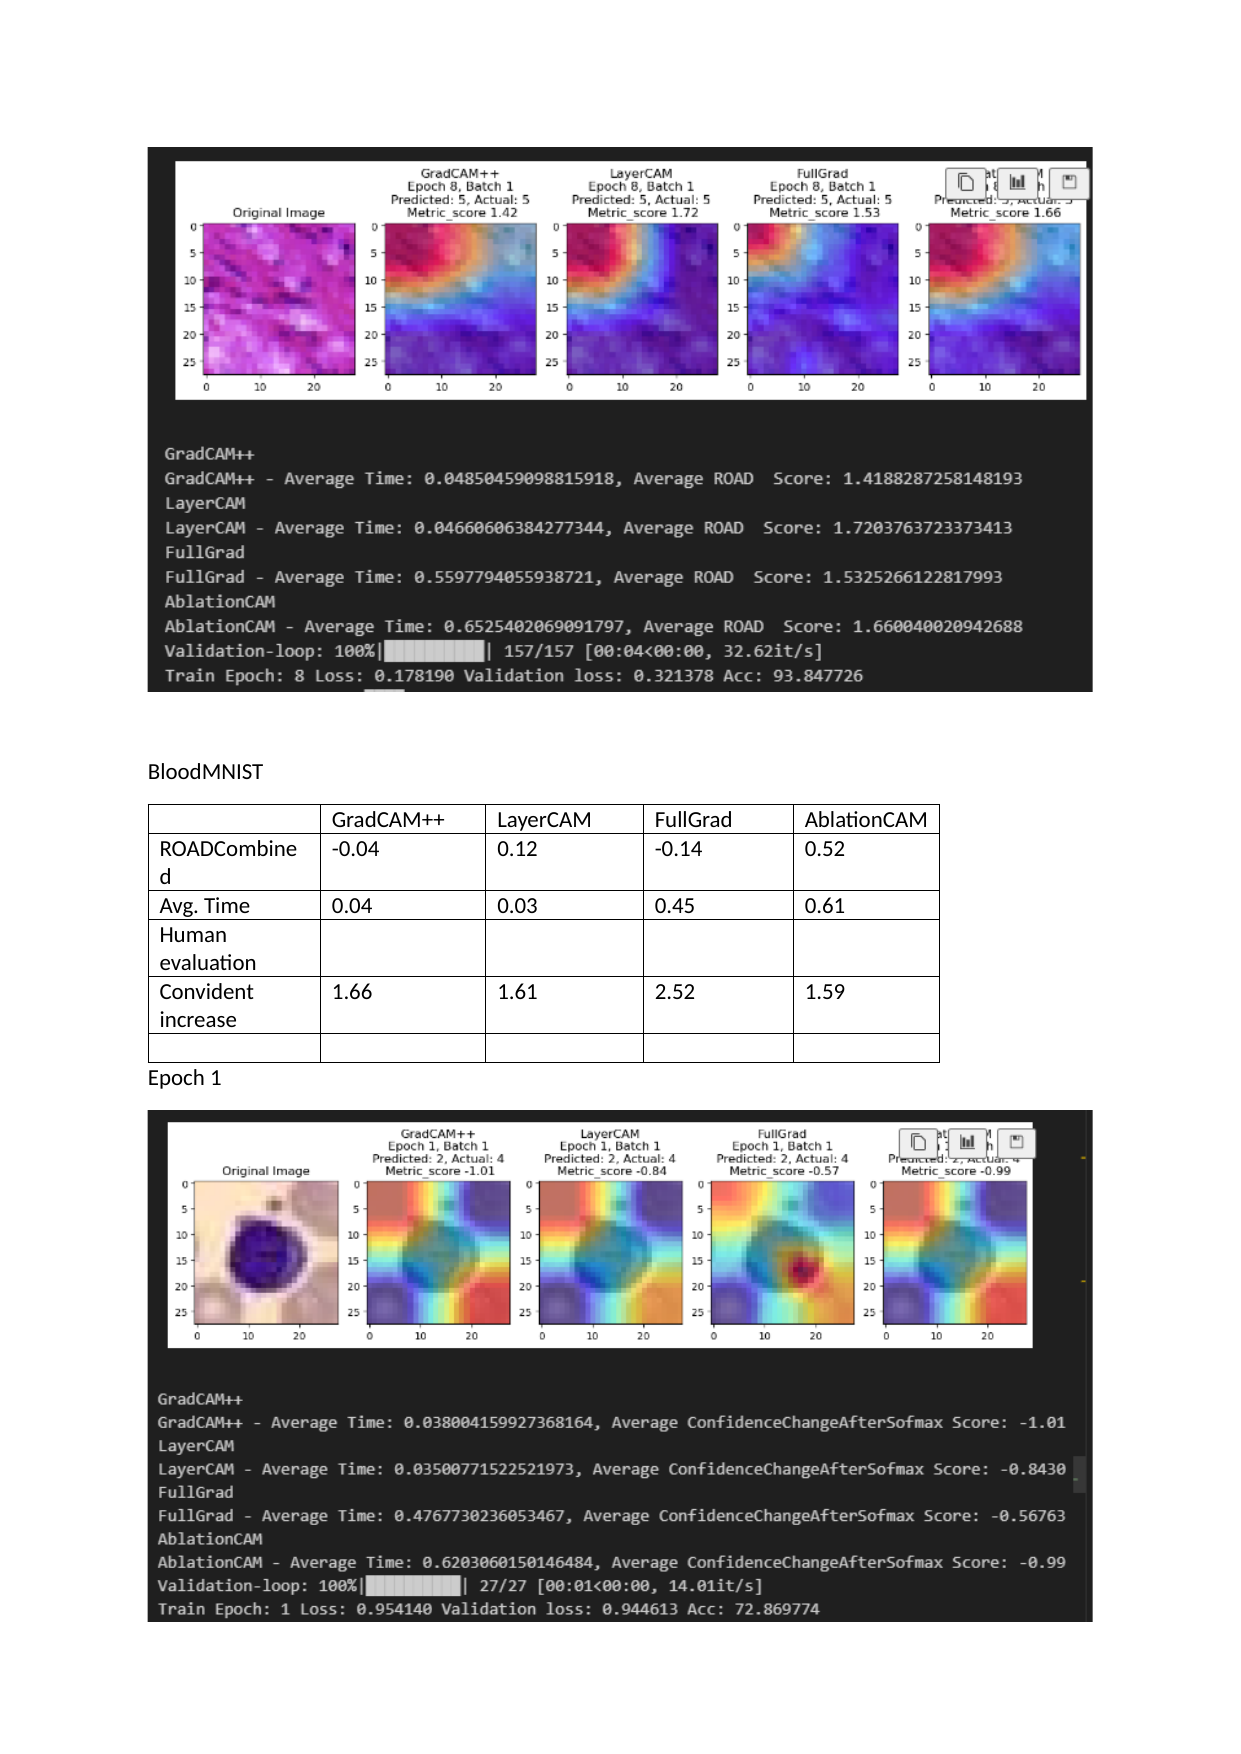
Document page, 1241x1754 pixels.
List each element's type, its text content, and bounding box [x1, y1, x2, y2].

picture [147, 147, 1093, 692]
table_cell 1.61 [486, 977, 643, 1033]
table_cell 0.52 [794, 834, 939, 890]
text BloodMNIST [148, 757, 1093, 785]
table_cell Convident increase [149, 977, 320, 1033]
table_cell 0.03 [486, 891, 643, 919]
table_cell [149, 1034, 320, 1062]
table_header FullGrad [644, 805, 793, 833]
table_cell [644, 1034, 793, 1062]
table_cell [321, 920, 485, 976]
table_cell [321, 1034, 485, 1062]
table_cell 1.66 [321, 977, 485, 1033]
table_cell [794, 920, 939, 976]
table_cell 0.61 [794, 891, 939, 919]
table_cell ROADCombined [149, 834, 320, 890]
table_cell -0.14 [644, 834, 793, 890]
table_header GradCAM++ [321, 805, 485, 833]
table_header [149, 805, 320, 833]
table_cell 1.59 [794, 977, 939, 1033]
table_cell 2.52 [644, 977, 793, 1033]
table_header AblationCAM [794, 805, 939, 833]
text Epoch 1 [148, 1063, 1093, 1091]
table_cell Avg. Time [149, 891, 320, 919]
picture [147, 1110, 1093, 1622]
table_header LayerCAM [486, 805, 643, 833]
table_cell 0.04 [321, 891, 485, 919]
table_cell -0.04 [321, 834, 485, 890]
table_cell [486, 1034, 643, 1062]
table_cell [794, 1034, 939, 1062]
table_cell 0.12 [486, 834, 643, 890]
table_cell [486, 920, 643, 976]
table_cell [644, 920, 793, 976]
table_cell Human evaluation [149, 920, 320, 976]
table_cell 0.45 [644, 891, 793, 919]
